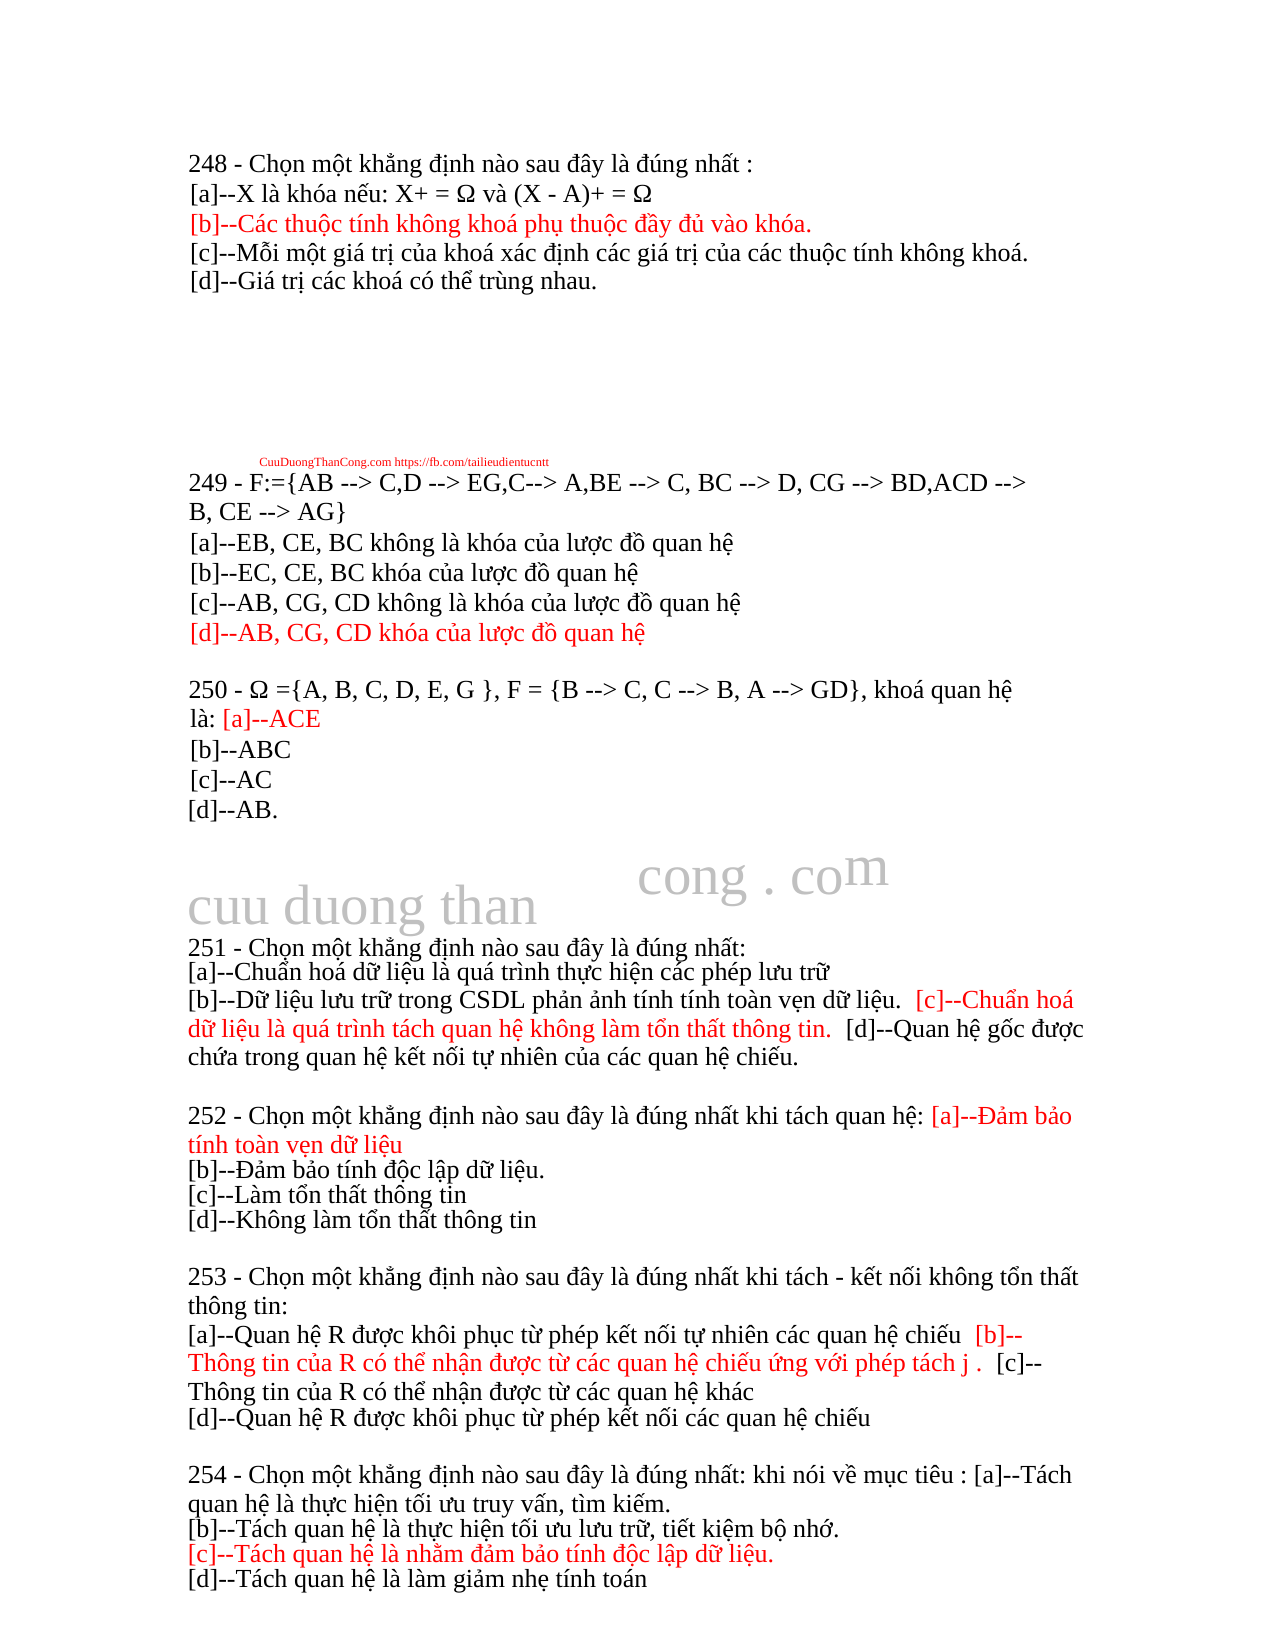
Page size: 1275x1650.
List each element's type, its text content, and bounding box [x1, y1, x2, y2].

text [b]--Đảm bảo tính độc lập dữ liệu. [188, 1159, 1088, 1184]
text 253 - Chọn một khẳng định nào sau đây là đúng nhất khi tách - kết nối không tổn thất thông tin: [188, 1263, 1088, 1320]
text CuuDuongThanCong.com https://fb.com/tailieudientucntt [259, 455, 1088, 469]
text cuu duong than cong . com [188, 794, 1088, 936]
text [b]--Dữ liệu lưu trữ trong CSDL phản ảnh tính tính toàn vẹn dữ liệu. [c]--Chuẩn hoá dữ liệu là quá trình tách quan hệ không làm tổn thất thông tin. [d]--Quan hệ gốc được chứa trong quan hệ kết nối tự nhiên của các quan hệ chiếu. [188, 986, 1088, 1071]
text [c]--Làm tổn thất thông tin [188, 1184, 1088, 1208]
text [c]--AC [190, 764, 1088, 794]
text [a]--Chuẩn hoá dữ liệu là quá trình thực hiện các phép lưu trữ [188, 961, 1088, 986]
text [b]--ABC [190, 734, 1088, 764]
text 250 - Ω ={A, B, C, D, E, G }, F = {B --> C, C --> B, A --> GD}, khoá quan hệ là: [a]--ACE [188, 676, 1045, 733]
text [b]--Tách quan hệ là thực hiện tối ưu lưu trữ, tiết kiệm bộ nhớ. [188, 1518, 1088, 1543]
text 248 - Chọn một khẳng định nào sau đây là đúng nhất : [188, 148, 1088, 178]
text [d]--Không làm tổn thất thông tin [188, 1208, 1088, 1233]
text [b]--EC, CE, BC khóa của lược đồ quan hệ [190, 557, 1088, 587]
text [d]--AB, CG, CD khóa của lược đồ quan hệ [190, 617, 1088, 647]
text [c]--Tách quan hệ là nhằm đảm bảo tính độc lập dữ liệu. [188, 1543, 1088, 1567]
text [a]--EB, CE, BC không là khóa của lược đồ quan hệ [190, 527, 1088, 557]
text [c]--Mỗi một giá trị của khoá xác định các giá trị của các thuộc tính không khoá. [d]--Giá trị các khoá có thể trùng nhau. [190, 238, 1034, 295]
text [b]--Các thuộc tính không khoá phụ thuộc đầy đủ vào khóa. [190, 208, 1088, 238]
text 254 - Chọn một khẳng định nào sau đây là đúng nhất: khi nói về mục tiêu : [a]--Tách quan hệ là thực hiện tối ưu truy vấn, tìm kiếm. [188, 1461, 1088, 1518]
text 252 - Chọn một khẳng định nào sau đây là đúng nhất khi tách quan hệ: [a]--Đảm bảo tính toàn vẹn dữ liệu [188, 1102, 1088, 1159]
text 249 - F:={AB --> C,D --> EG,C--> A,BE --> C, BC --> D, CG --> BD,ACD --> B, CE --> AG} [188, 469, 1057, 526]
text [d]--Quan hệ R được khôi phục từ phép kết nối các quan hệ chiếu [188, 1406, 1088, 1431]
text [d]--AB. [188, 794, 638, 824]
text 251 - Chọn một khẳng định nào sau đây là đúng nhất: [188, 936, 1088, 961]
text [a]--Quan hệ R được khôi phục từ phép kết nối tự nhiên các quan hệ chiếu [b]--Thông tin của R có thể nhận được từ các quan hệ chiếu ứng với phép tách j . [c]--Thông tin của R có thể nhận được từ các quan hệ khác [188, 1320, 1088, 1406]
text [d]--Tách quan hệ là làm giảm nhẹ tính toán [188, 1567, 1088, 1592]
text [c]--AB, CG, CD không là khóa của lược đồ quan hệ [190, 587, 1088, 617]
text [a]--X là khóa nếu: X+ = Ω và (X - A)+ = Ω [190, 178, 1088, 208]
